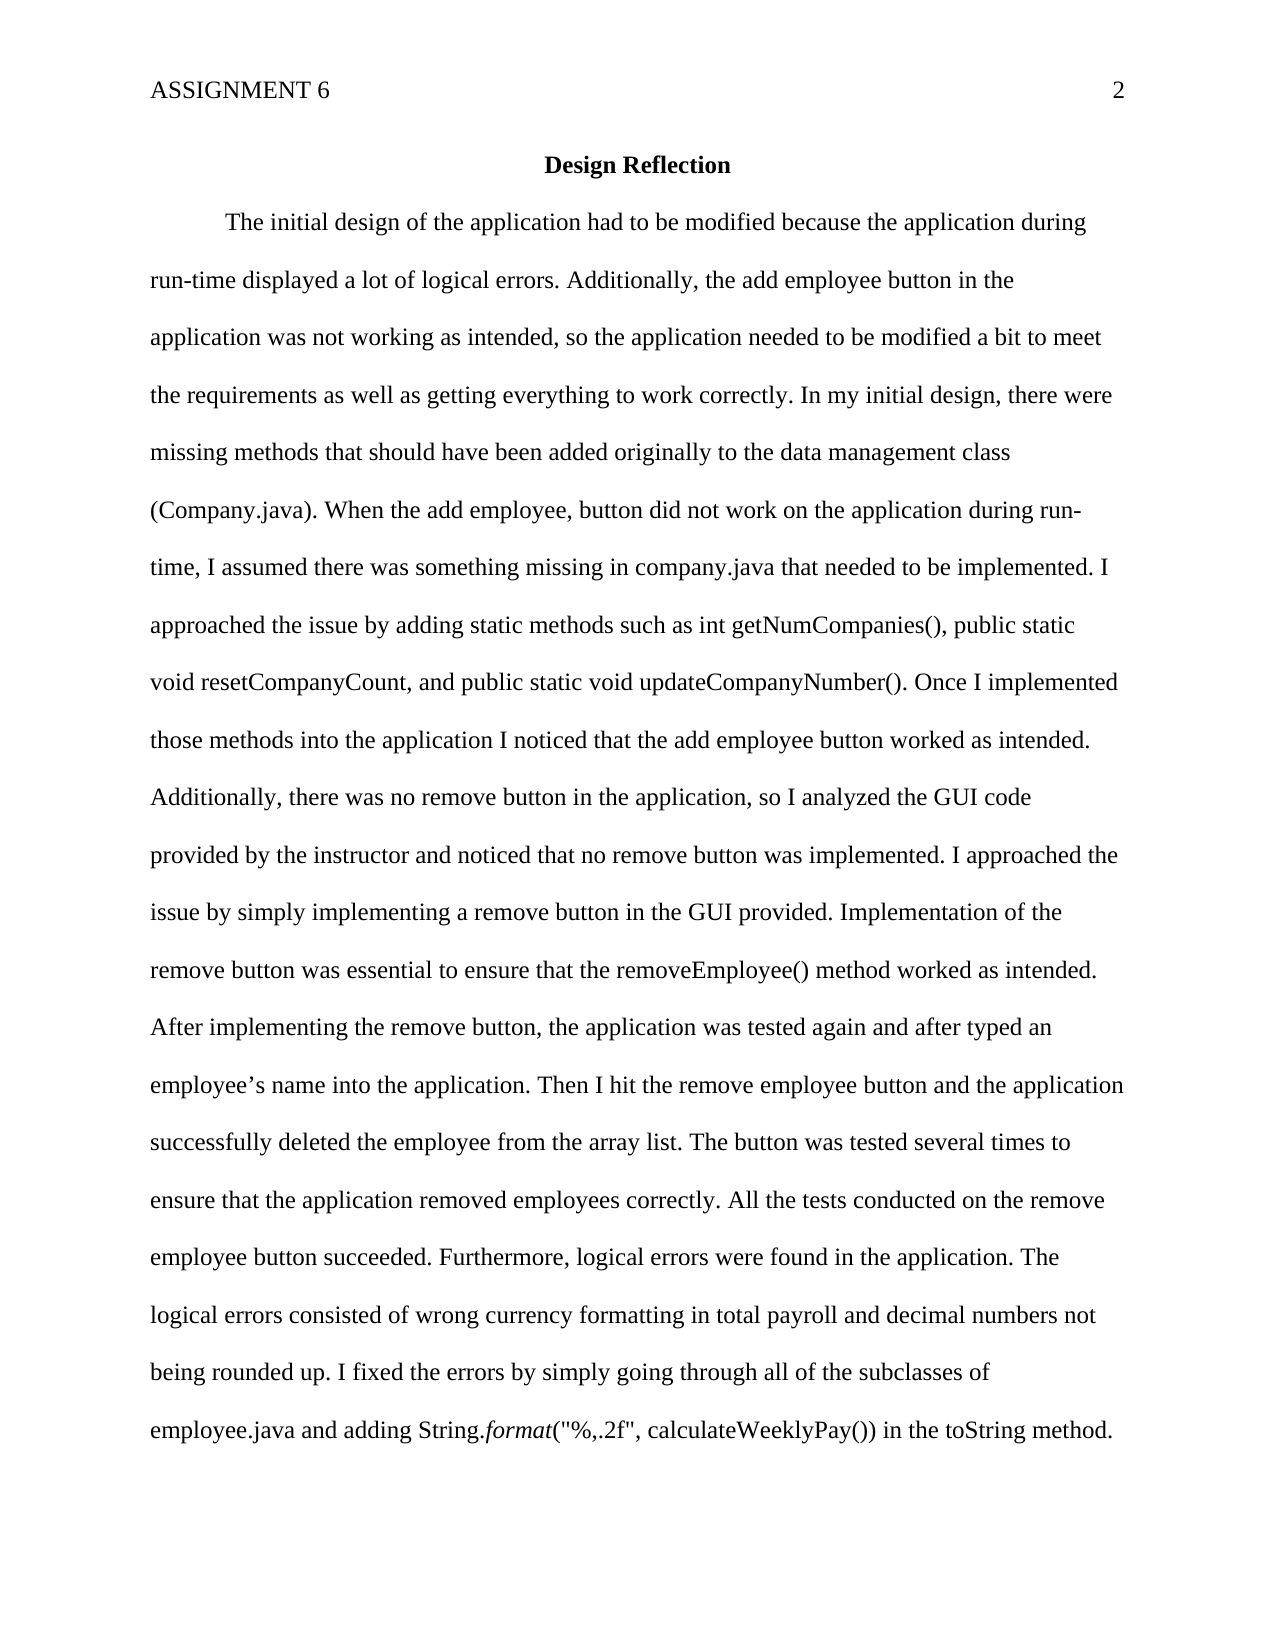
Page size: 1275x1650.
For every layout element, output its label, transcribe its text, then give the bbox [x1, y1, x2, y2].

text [150, 207, 1125, 1444]
text Design Reflection [150, 150, 1125, 179]
